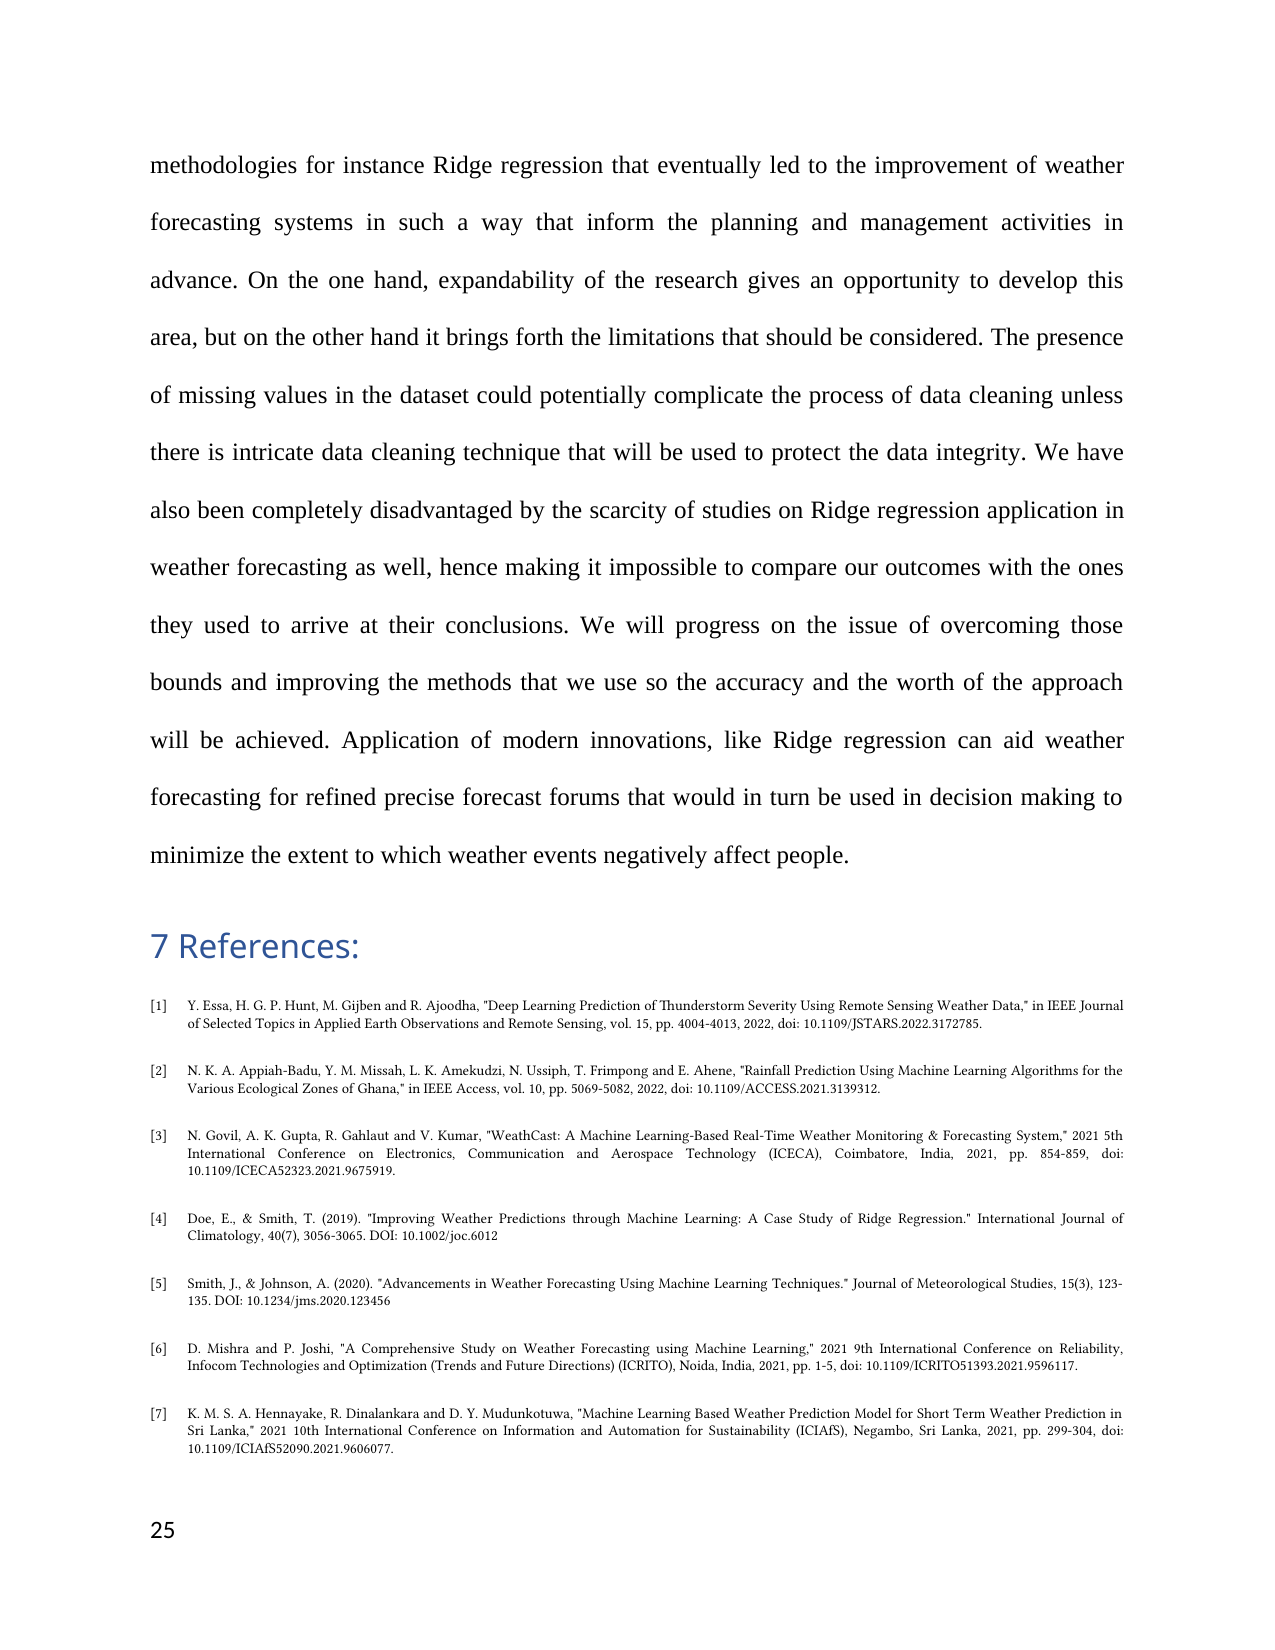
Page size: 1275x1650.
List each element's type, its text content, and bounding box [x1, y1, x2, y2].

list D. Mishra and P. Joshi, "A Comprehensive Study on Weather Forecasting using Machine Learning," 2021 9th International Conference on Reliability, Infocom Technologies and Optimization (Trends and Future Directions) (ICRITO), Noida, India, 2021, pp. 1-5, doi: 10.1109/ICRITO51393.2021.9596117. [150, 1339, 1125, 1374]
list K. M. S. A. Hennayake, R. Dinalankara and D. Y. Mudunkotuwa, "Machine Learning Based Weather Prediction Model for Short Term Weather Prediction in Sri Lanka," 2021 10th International Conference on Information and Automation for Sustainability (ICIAfS), Negambo, Sri Lanka, 2021, pp. 299-304, doi: 10.1109/ICIAfS52090.2021.9606077. [150, 1404, 1125, 1457]
list Smith, J., & Johnson, A. (2020). "Advancements in Weather Forecasting Using Machine Learning Techniques." Journal of Meteorological Studies, 15(3), 123-135. DOI: 10.1234/jms.2020.123456 [150, 1274, 1125, 1309]
subtitle 7 References: [150, 922, 1125, 968]
list Doe, E., & Smith, T. (2019). "Improving Weather Predictions through Machine Learning: A Case Study of Ridge Regression." International Journal of Climatology, 40(7), 3056-3065. DOI: 10.1002/joc.6012 [150, 1209, 1125, 1244]
list N. Govil, A. K. Gupta, R. Gahlaut and V. Kumar, "WeathCast: A Machine Learning-Based Real-Time Weather Monitoring & Forecasting System," 2021 5th International Conference on Electronics, Communication and Aerospace Technology (ICECA), Coimbatore, India, 2021, pp. 854-859, doi: 10.1109/ICECA52323.2021.9675919. [150, 1127, 1125, 1179]
list Y. Essa, H. G. P. Hunt, M. Gijben and R. Ajoodha, "Deep Learning Prediction of Thunderstorm Severity Using Remote Sensing Weather Data," in IEEE Journal of Selected Topics in Applied Earth Observations and Remote Sensing, vol. 15, pp. 4004-4013, 2022, doi: 10.1109/JSTARS.2022.3172785. [150, 997, 1125, 1032]
list N. K. A. Appiah-Badu, Y. M. Missah, L. K. Amekudzi, N. Ussiph, T. Frimpong and E. Ahene, "Rainfall Prediction Using Machine Learning Algorithms for the Various Ecological Zones of Ghana," in IEEE Access, vol. 10, pp. 5069-5082, 2022, doi: 10.1109/ACCESS.2021.3139312. [150, 1062, 1125, 1097]
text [150, 150, 1125, 869]
